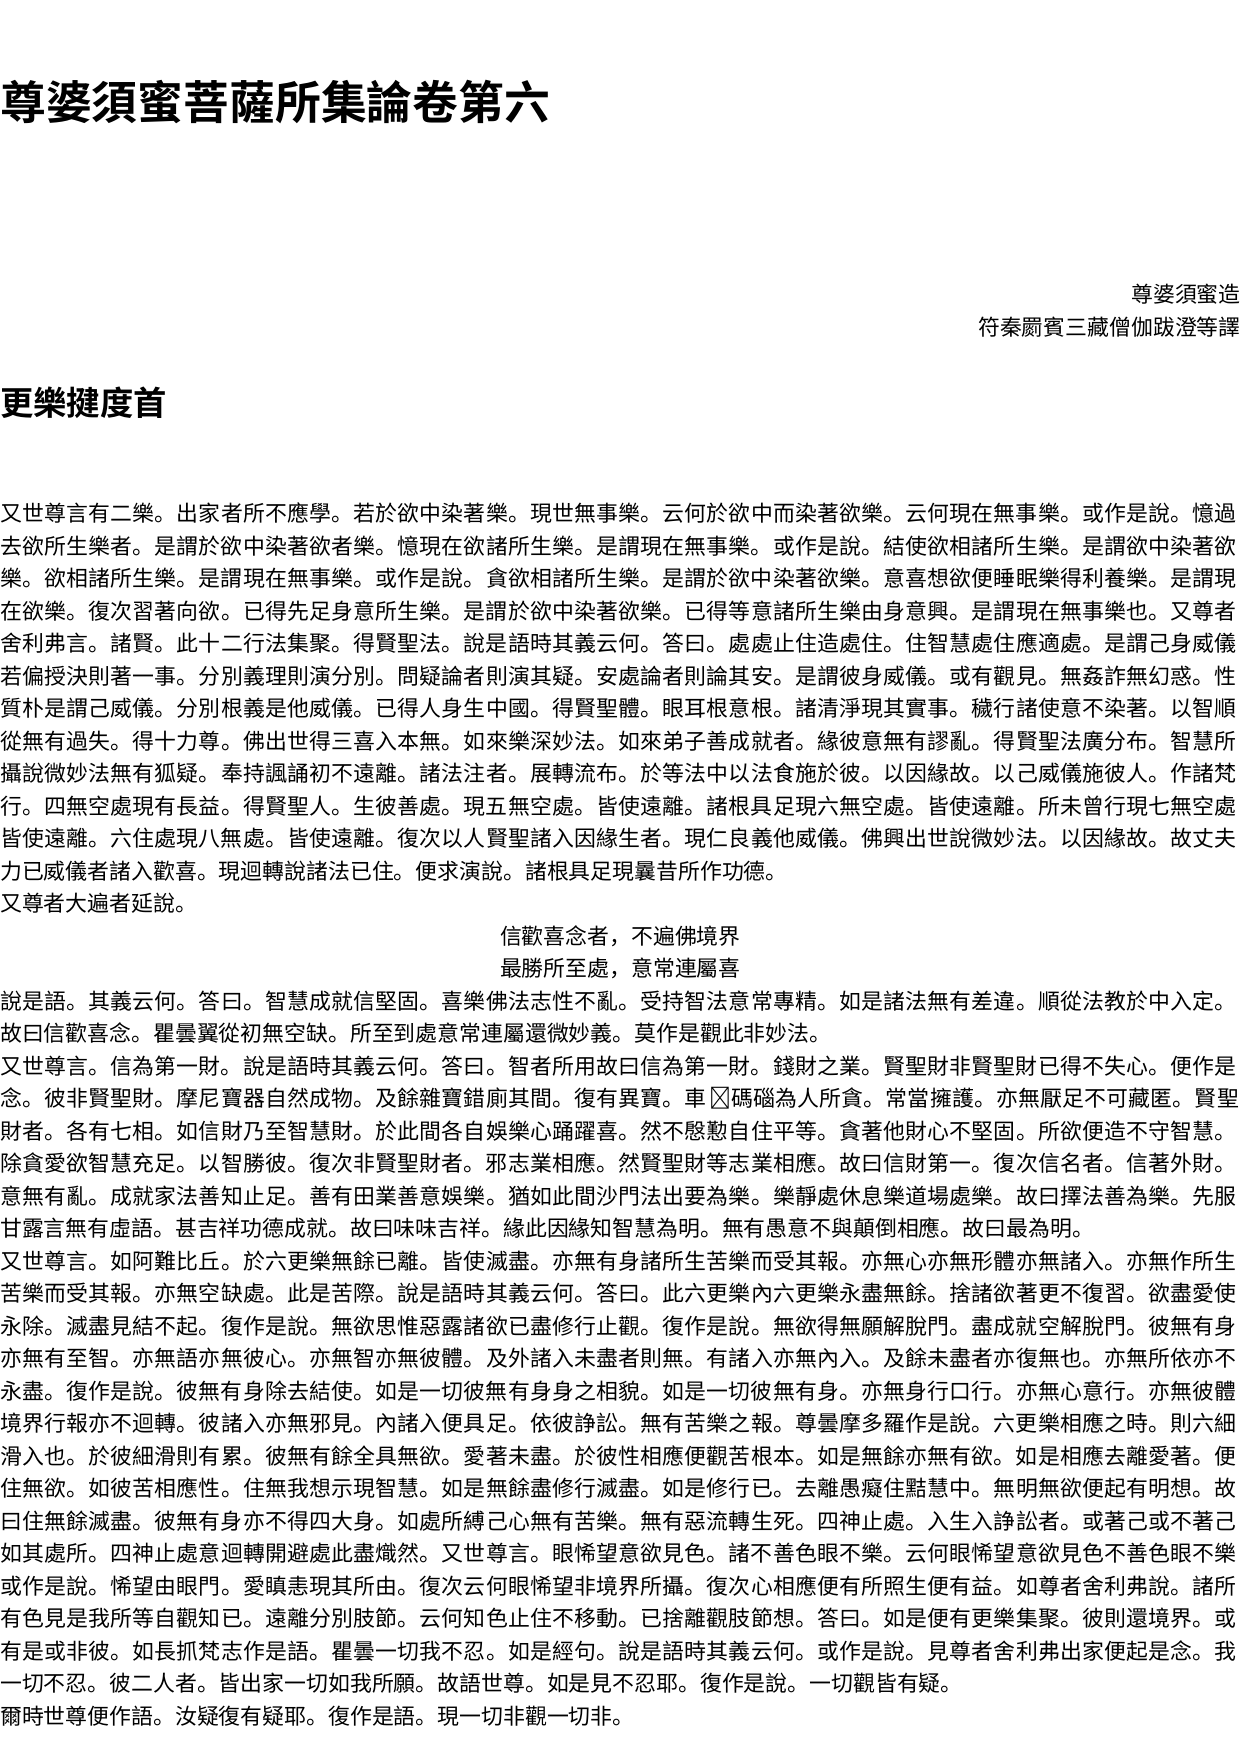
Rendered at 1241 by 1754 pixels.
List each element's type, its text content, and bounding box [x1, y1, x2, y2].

text 尊婆須蜜造 [0, 277, 1240, 309]
text 又世尊言。如阿難比丘。於六更樂無餘已離。皆使滅盡。亦無有身諸所生苦樂而受其報。亦無心亦無形體亦無諸入。亦無作所生苦樂而受其報。亦無空缺處。此是苦際。說是語時其義云何。答曰。此六更樂內六更樂永盡無餘。捨諸欲著更不復習。欲盡愛使永除。滅盡見結不起。復作是說。無欲思惟惡露諸欲已盡修行止觀。復作是說。無欲得無願解脫門。盡成就空解脫門。彼無有身亦無有至智。亦無語亦無彼心。亦無智亦無彼體。及外諸入未盡者則無。有諸入亦無內入。及餘未盡者亦復無也。亦無所依亦不永盡。復作是說。彼無有身除去結使。如是一切彼無有身身之相貌。如是一切彼無有身。亦無身行口行。亦無心意行。亦無彼體。境界行報亦不迴轉。彼諸入亦無邪見。內諸入便具足。依彼諍訟。無有苦樂之報。尊曇摩多羅作是說。六更樂相應之時。則六細滑入也。於彼細滑則有累。彼無有餘全具無欲。愛著未盡。於彼性相應便觀苦根本。如是無餘亦無有欲。如是相應去離愛著。便住無欲。如彼苦相應性。住無我想示現智慧。如是無餘盡修行滅盡。如是修行已。去離愚癡住黠慧中。無明無欲便起有明想。故曰住無餘滅盡。彼無有身亦不得四大身。如處所縛己心無有苦樂。無有惡流轉生死。四神止處。入生入諍訟者。或著己或不著己。如其處所。四神止處意迴轉開避處此盡熾然。又世尊言。眼悕望意欲見色。諸不善色眼不樂。云何眼悕望意欲見色不善色眼不樂。或作是說。悕望由眼門。愛瞋恚現其所由。復次云何眼悕望非境界所攝。復次心相應便有所照生便有益。如尊者舍利弗說。諸所有色見是我所等自觀知已。遠離分別肢節。云何知色止住不移動。已捨離觀肢節想。答曰。如是便有更樂集聚。彼則還境界。或有是或非彼。如長抓梵志作是語。瞿曇一切我不忍。如是經句。說是語時其義云何。或作是說。見尊者舍利弗出家便起是念。我一切不忍。彼二人者。皆出家一切如我所願。故語世尊。如是見不忍耶。復作是說。一切觀皆有疑。 [0, 1243, 1240, 1698]
text 又世尊言。信為第一財。說是語時其義云何。答曰。智者所用故曰信為第一財。錢財之業。賢聖財非賢聖財已得不失心。便作是念。彼非賢聖財。摩尼寶器自然成物。及餘雜寶錯廁其間。復有異寶。車𤦲碼碯為人所貪。常當擁護。亦無厭足不可藏匿。賢聖財者。各有七相。如信財乃至智慧財。於此間各自娛樂心踊躍喜。然不慇懃自住平等。貪著他財心不堅固。所欲便造不守智慧。除貪愛欲智慧充足。以智勝彼。復次非賢聖財者。邪志業相應。然賢聖財等志業相應。故曰信財第一。復次信名者。信著外財。意無有亂。成就家法善知止足。善有田業善意娛樂。猶如此間沙門法出要為樂。樂靜處休息樂道場處樂。故曰擇法善為樂。先服甘露言無有虛語。甚吉祥功德成就。故曰味味吉祥。緣此因緣知智慧為明。無有愚意不與顛倒相應。故曰最為明。 [0, 1048, 1240, 1243]
text 爾時世尊便作語。汝疑復有疑耶。復作是語。現一切非觀一切非。 [0, 1698, 1240, 1731]
subtitle 更樂揵度首 [0, 369, 1240, 434]
text 又世尊言有二樂。出家者所不應學。若於欲中染著樂。現世無事樂。云何於欲中而染著欲樂。云何現在無事樂。或作是說。憶過去欲所生樂者。是謂於欲中染著欲者樂。憶現在欲諸所生樂。是謂現在無事樂。或作是說。結使欲相諸所生樂。是謂欲中染著欲樂。欲相諸所生樂。是謂現在無事樂。或作是說。貪欲相諸所生樂。是謂於欲中染著欲樂。意喜想欲便睡眠樂得利養樂。是謂現在欲樂。復次習著向欲。已得先足身意所生樂。是謂於欲中染著欲樂。已得等意諸所生樂由身意興。是謂現在無事樂也。又尊者舍利弗言。諸賢。此十二行法集聚。得賢聖法。說是語時其義云何。答曰。處處止住造處住。住智慧處住應適處。是謂己身威儀。若偏授決則著一事。分別義理則演分別。問疑論者則演其疑。安處論者則論其安。是謂彼身威儀。或有觀見。無姦詐無幻惑。性質朴是謂己威儀。分別根義是他威儀。已得人身生中國。得賢聖體。眼耳根意根。諸清淨現其實事。穢行諸使意不染著。以智順從無有過失。得十力尊。佛出世得三喜入本無。如來樂深妙法。如來弟子善成就者。緣彼意無有謬亂。得賢聖法廣分布。智慧所攝說微妙法無有狐疑。奉持諷誦初不遠離。諸法注者。展轉流布。於等法中以法食施於彼。以因緣故。以己威儀施彼人。作諸梵行。四無空處現有長益。得賢聖人。生彼善處。現五無空處。皆使遠離。諸根具足現六無空處。皆使遠離。所未曾行現七無空處。皆使遠離。六住處現八無處。皆使遠離。復次以人賢聖諸入因緣生者。現仁良義他威儀。佛興出世說微妙法。以因緣故。故丈夫力已威儀者諸入歡喜。現迴轉說諸法已住。便求演說。諸根具足現曩昔所作功德。 [0, 496, 1240, 886]
text 信歡喜念者，不遍佛境界 [0, 918, 1240, 951]
text 說是語。其義云何。答曰。智慧成就信堅固。喜樂佛法志性不亂。受持智法意常專精。如是諸法無有差違。順從法教於中入定。故曰信歡喜念。瞿曇翼從初無空缺。所至到處意常連屬還微妙義。莫作是觀此非妙法。 [0, 983, 1240, 1048]
text 又尊者大遍者延說。 [0, 886, 1240, 918]
subtitle 尊婆須蜜菩薩所集論卷第六 [0, 51, 1240, 149]
text 最勝所至處，意常連屬喜 [0, 951, 1240, 983]
text 符秦罽賓三藏僧伽跋澄等譯 [0, 309, 1240, 342]
